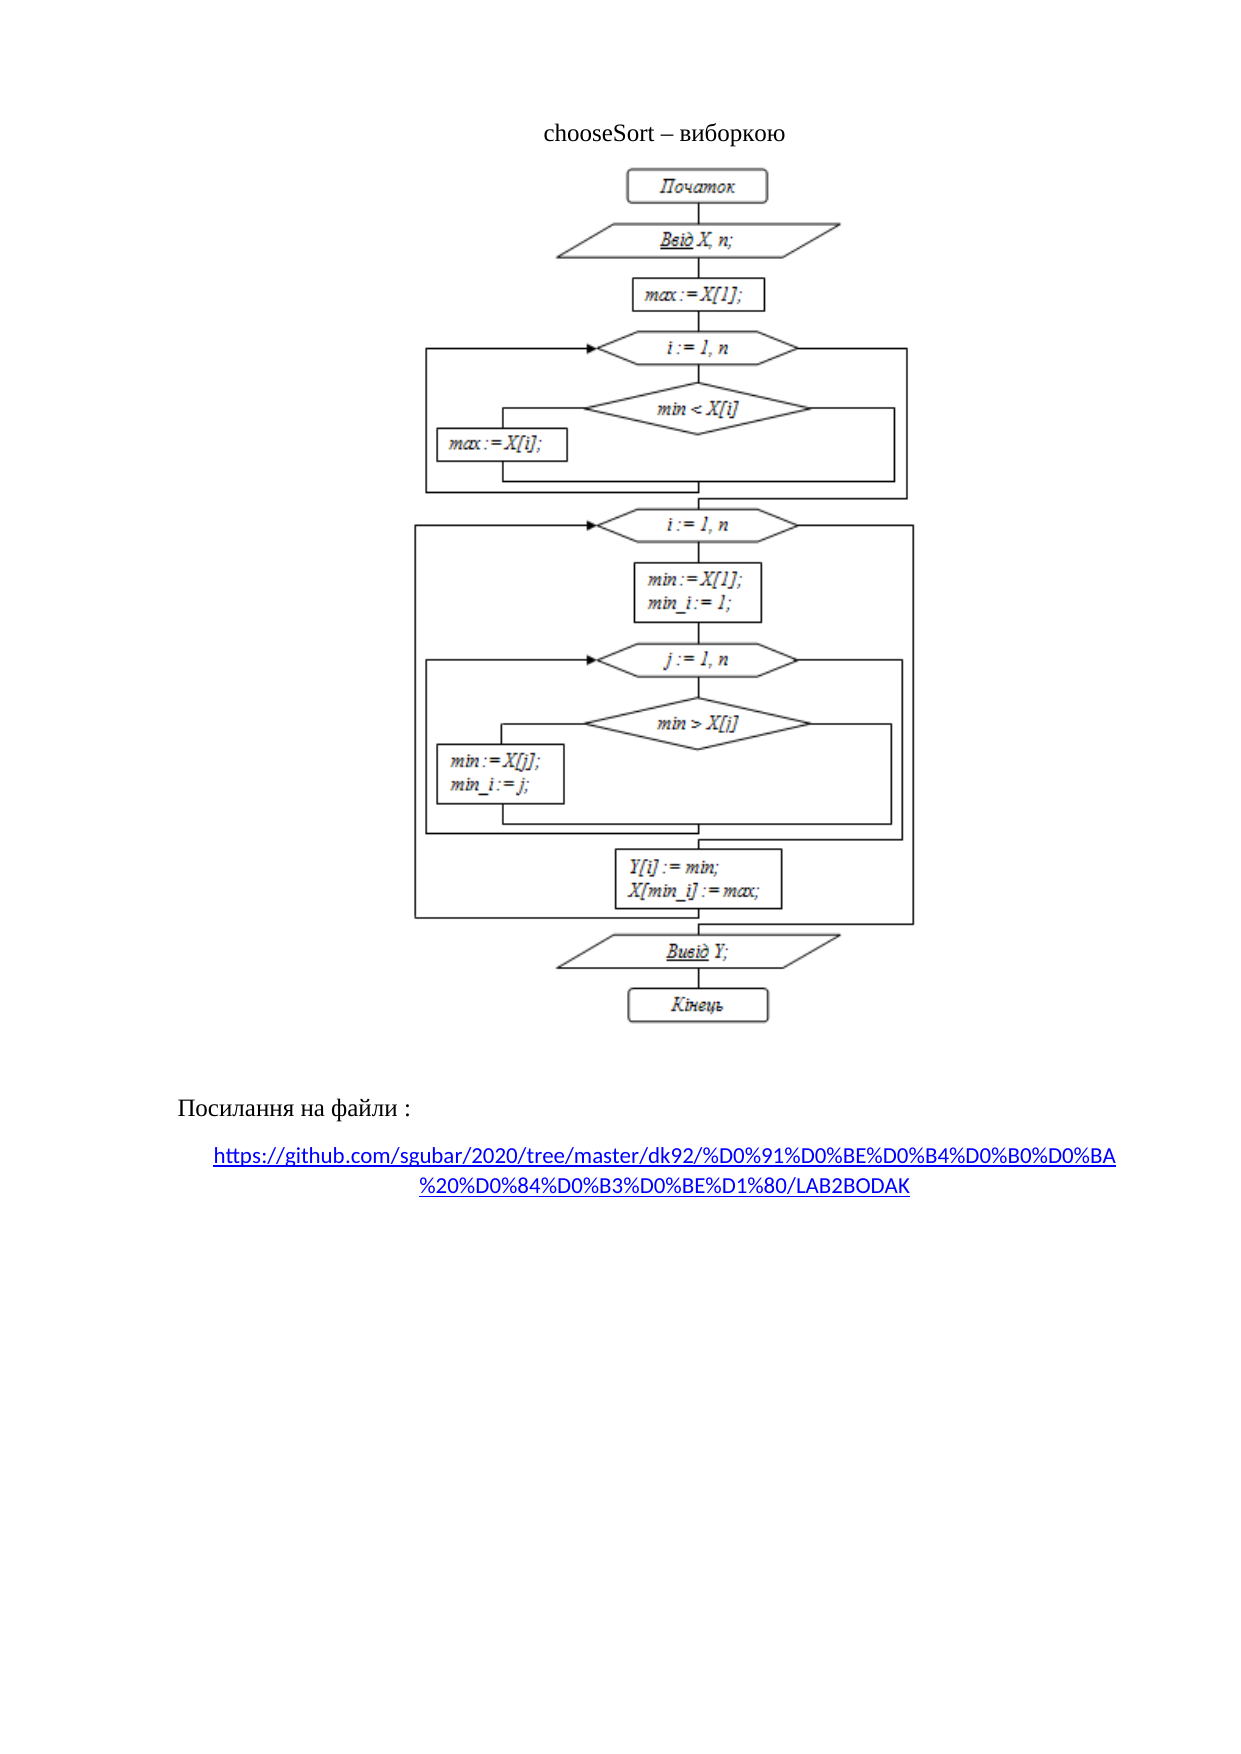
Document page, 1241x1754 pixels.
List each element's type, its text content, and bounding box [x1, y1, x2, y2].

text chooseSort – виборкою [177, 118, 1152, 147]
text Посилання на файли : [177, 1093, 1152, 1122]
picture [410, 165, 919, 1027]
text https://github.com/sgubar/2020/tree/master/dk92/%D0%91%D0%BE%D0%B4%D0%B0%D0%BA%20%D0%84%D0%B3%D0%BE%D1%80/LAB2BODAK [177, 1141, 1152, 1199]
